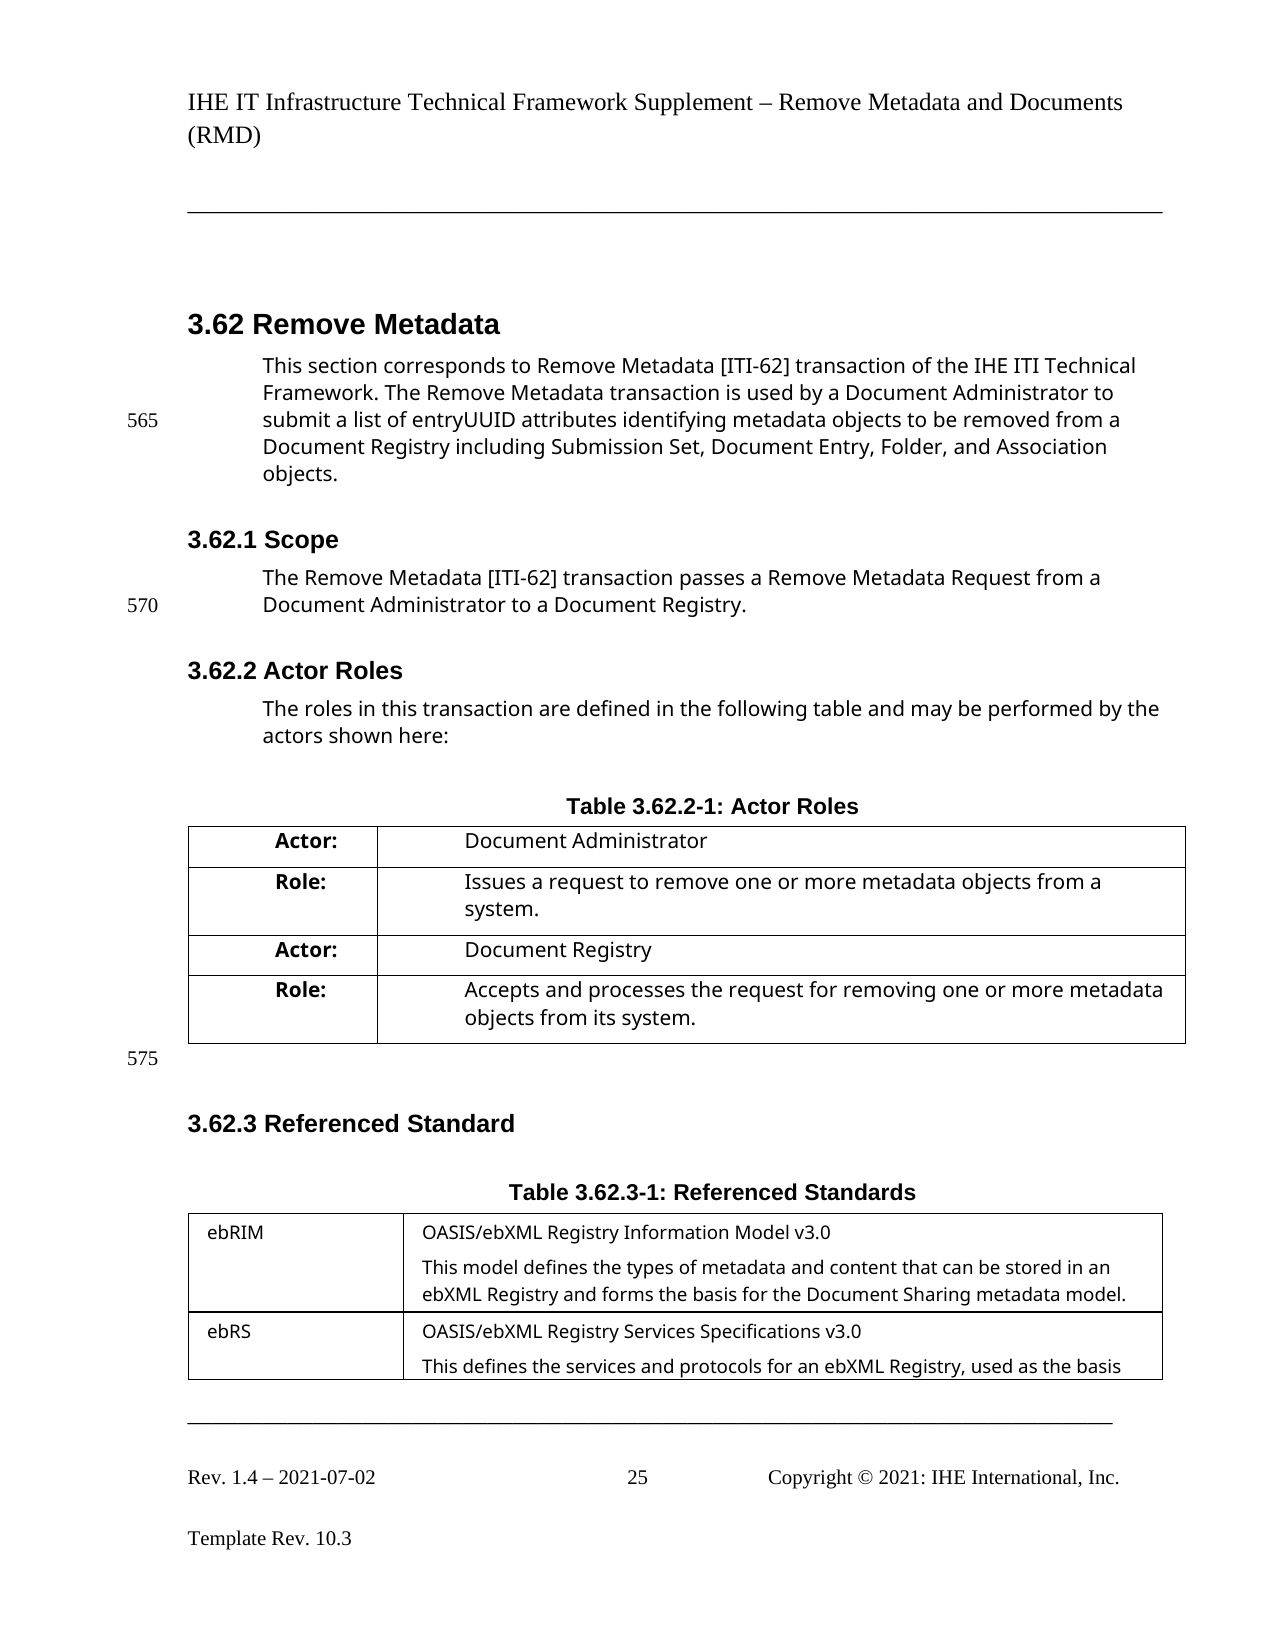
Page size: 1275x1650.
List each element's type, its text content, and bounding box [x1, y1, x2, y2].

title Table 3.62.2-1: Actor Roles [262, 793, 1162, 820]
subtitle 3.62.2 Actor Roles [187, 656, 1162, 684]
text The roles in this transaction are defined in the following table and may be performed by the actors shown here: [262, 695, 1162, 749]
text This section corresponds to Remove Metadata [ITI-62] transaction of the IHE ITI Technical Framework. The Remove Metadata transaction is used by a Document Administrator to submit a list of entryUUID attributes identifying metadata objects to be removed from a Document Registry including Submission Set, Document Entry, Folder, and Association objects. [262, 352, 1162, 487]
table_cell Actor: [189, 936, 377, 975]
subtitle 3.62.1 Scope [187, 525, 1162, 553]
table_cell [404, 1313, 1162, 1379]
text The Remove Metadata [ITI-62] transaction passes a Remove Metadata Request from a Document Administrator to a Document Registry. [262, 564, 1162, 618]
table_cell ebRS [189, 1313, 403, 1379]
table_header OASIS/ebXML Registry Information Model v3.0 This model defines the types of metadata and content that can be stored in an ebXML Registry and forms the basis for the Document Sharing metadata model. [404, 1214, 1162, 1311]
table_header Actor: [189, 827, 377, 867]
table_cell Role: [189, 868, 377, 934]
table_cell Issues a request to remove one or more metadata objects from a system. [378, 868, 1185, 934]
table_header ebRIM [189, 1214, 403, 1311]
subtitle 3.62 Remove Metadata [187, 307, 1162, 341]
subtitle 3.62.3 Referenced Standard [187, 1108, 1162, 1137]
table_cell Role: [189, 976, 377, 1043]
title Table 3.62.3-1: Referenced Standards [262, 1179, 1162, 1206]
table_cell Accepts and processes the request for removing one or more metadata objects from its system. [378, 976, 1185, 1043]
table_cell Document Registry [378, 936, 1185, 975]
table_header Document Administrator [378, 827, 1185, 867]
